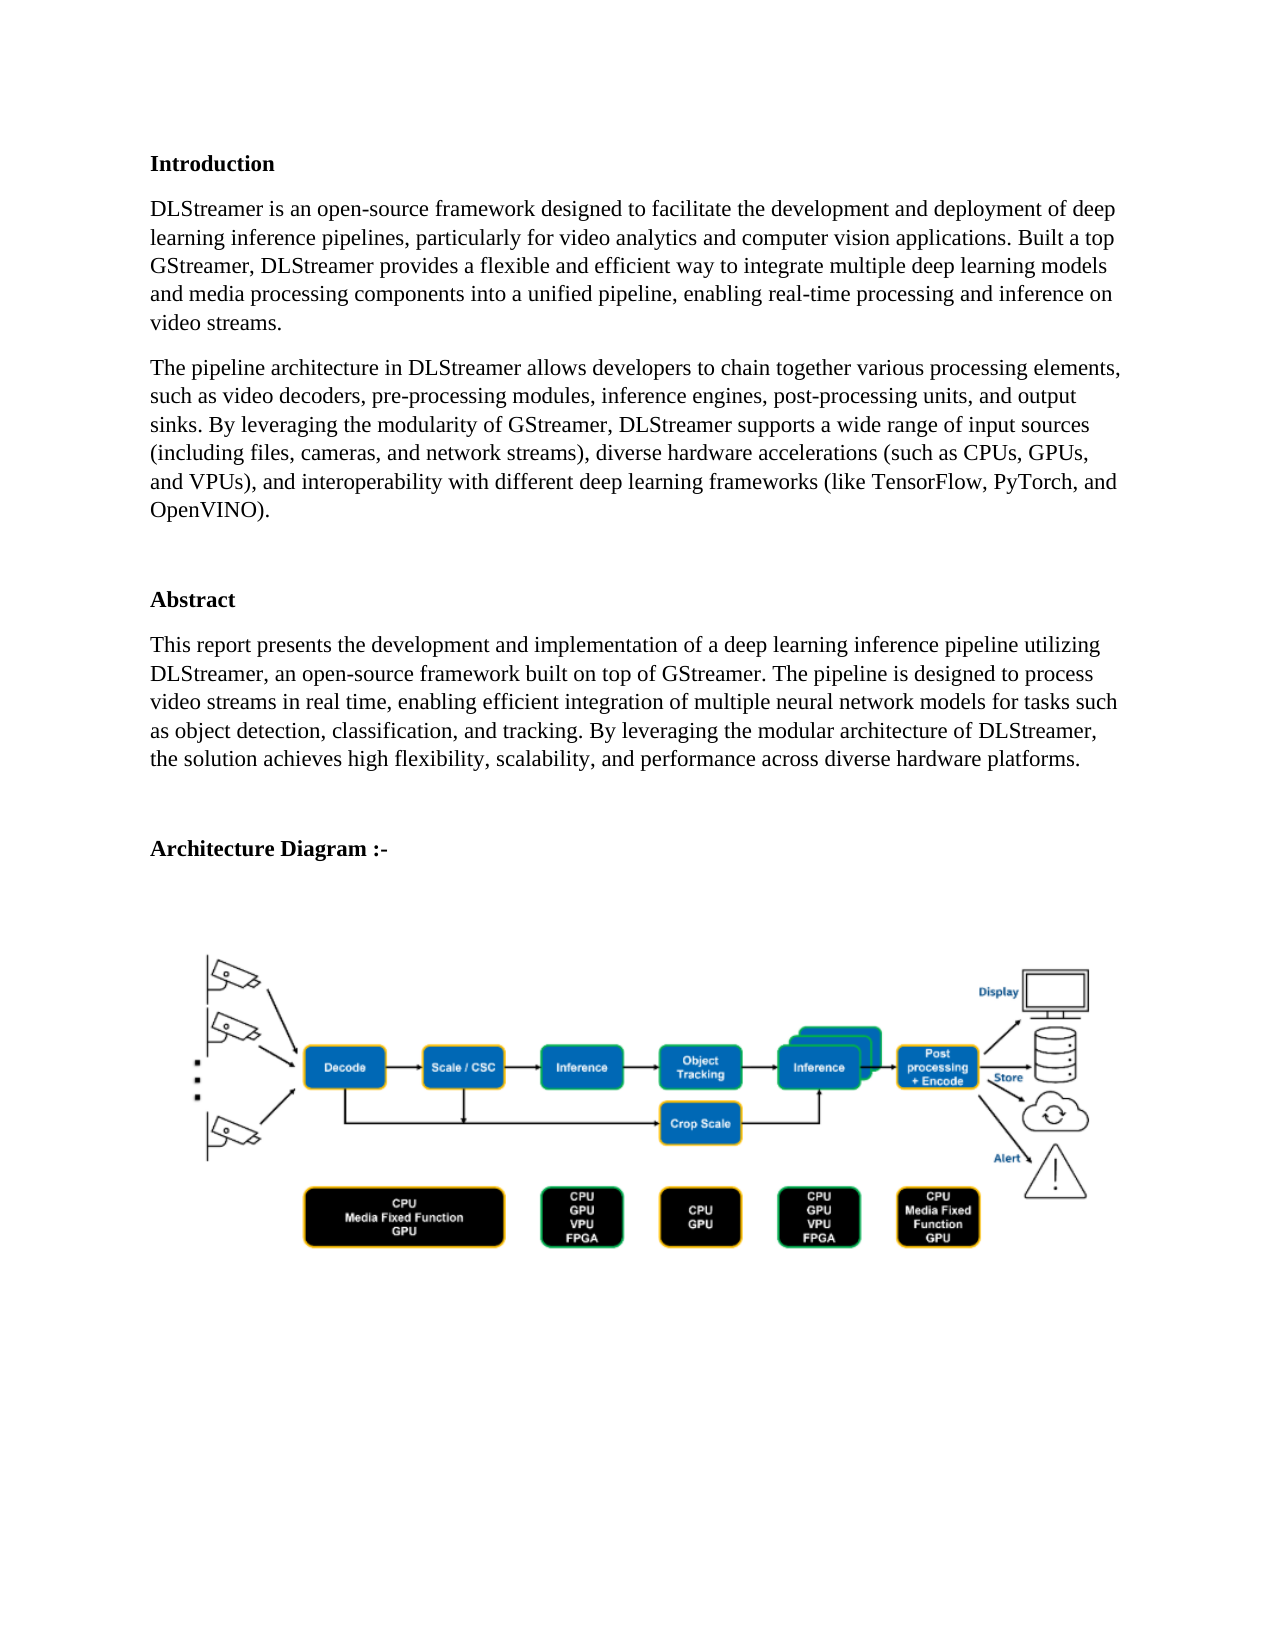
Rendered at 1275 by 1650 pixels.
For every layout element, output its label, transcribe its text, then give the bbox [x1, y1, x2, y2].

text Introduction [150, 150, 1125, 176]
text This report presents the development and implementation of a deep learning inference pipeline utilizing DLStreamer, an open-source framework built on top of GStreamer. The pipeline is designed to process video streams in real time, enabling efficient integration of multiple neural network models for tasks such as object detection, classification, and tracking. By leveraging the modular architecture of DLStreamer, the solution achieves high flexibility, scalability, and performance across diverse hardware platforms. [150, 631, 1125, 772]
picture [150, 925, 1125, 1258]
text DLStreamer is an open-source framework designed to facilitate the development and deployment of deep learning inference pipelines, particularly for video analytics and computer vision applications. Built a top GStreamer, DLStreamer provides a flexible and efficient way to integrate multiple deep learning models and media processing components into a unified pipeline, enabling real-time processing and inference on video streams. [150, 195, 1125, 335]
text Architecture Diagram :- [150, 835, 1125, 862]
text The pipeline architecture in DLStreamer allows developers to chain together various processing elements, such as video decoders, pre-processing modules, inference engines, post-processing units, and output sinks. By leveraging the modularity of GStreamer, DLStreamer supports a wide range of input sources (including files, cameras, and network streams), diverse hardware accelerations (such as CPUs, GPUs, and VPUs), and interoperability with different deep learning frameworks (like TensorFlow, PyTorch, and OpenVINO). [150, 354, 1125, 522]
text Abstract [150, 586, 1125, 613]
